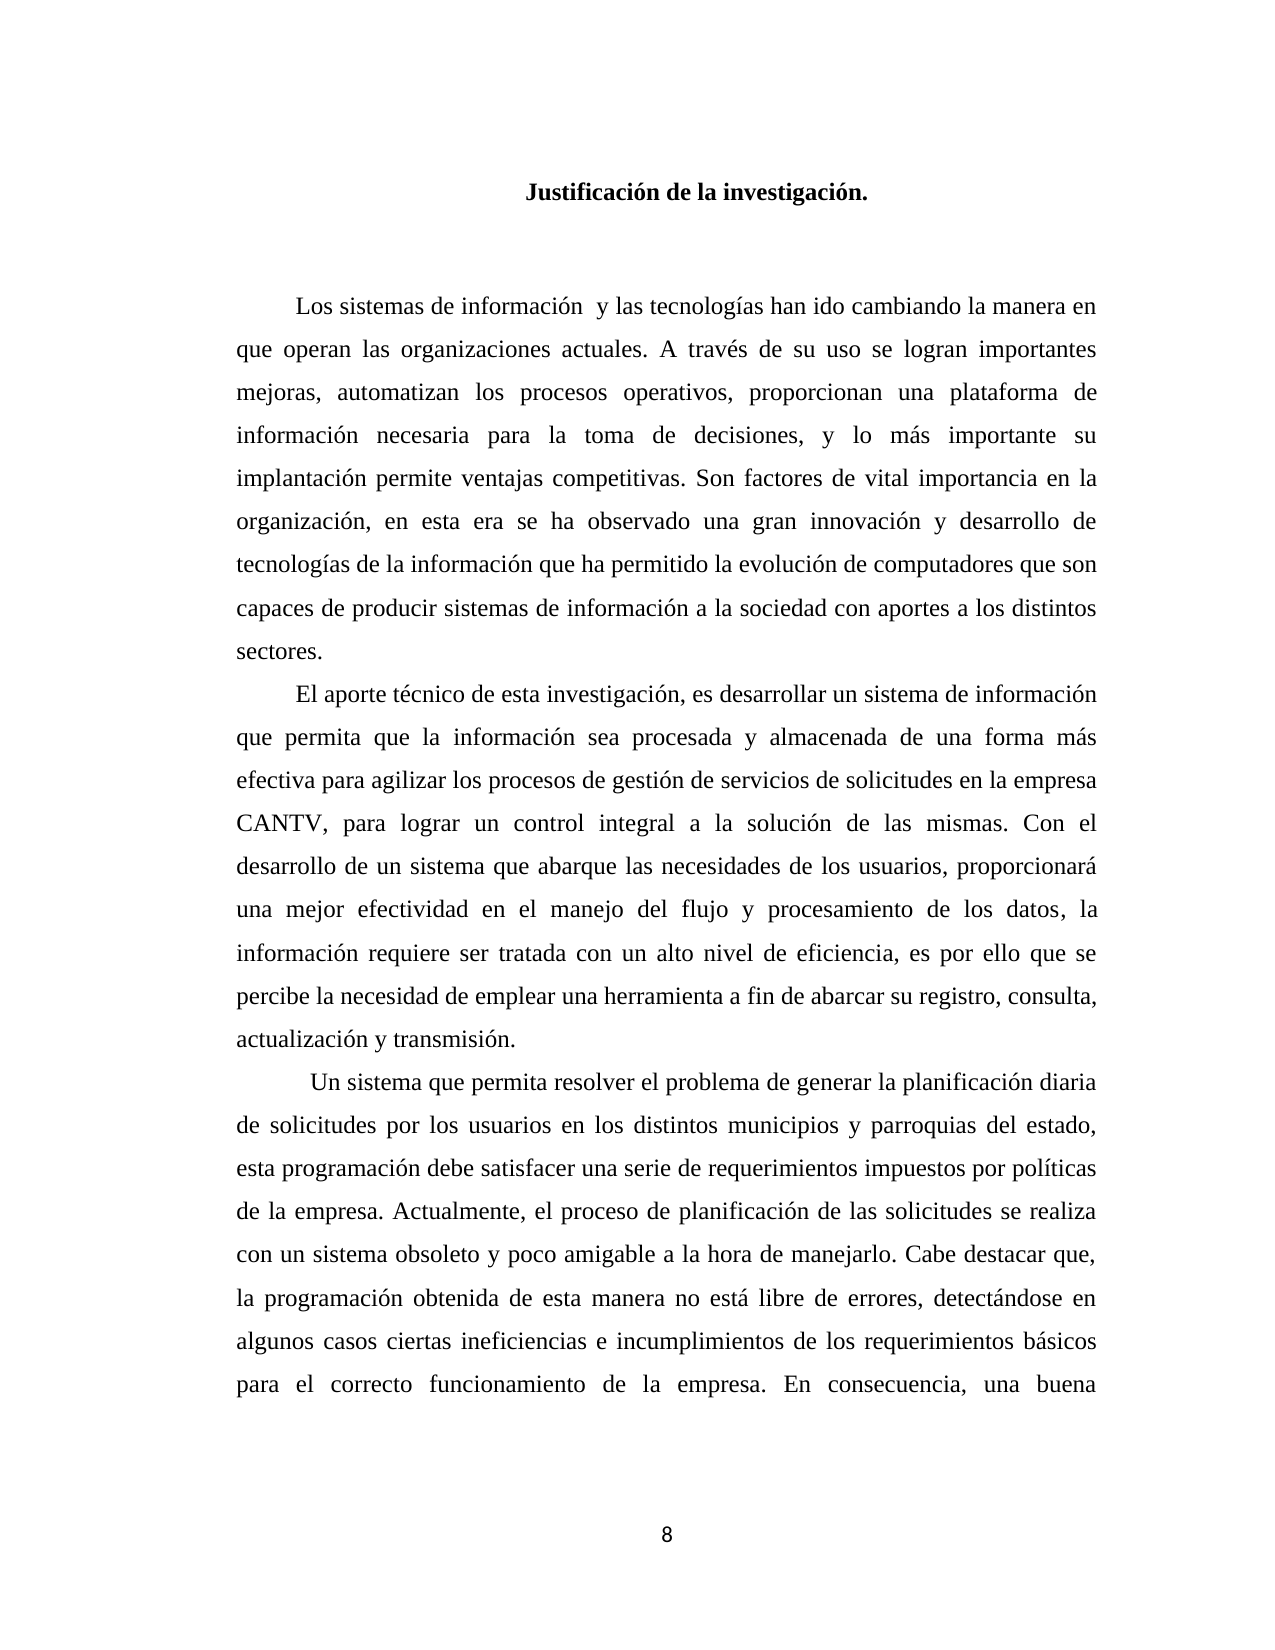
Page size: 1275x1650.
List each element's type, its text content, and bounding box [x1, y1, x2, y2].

text Justificación de la investigación. [295, 177, 1098, 206]
text El aporte técnico de esta investigación, es desarrollar un sistema de información que permita que la información sea procesada y almacenada de una forma más efectiva para agilizar los procesos de gestión de servicios de solicitudes en la empresa CANTV, para lograr un control integral a la solución de las mismas. Con el desarrollo de un sistema que abarque las necesidades de los usuarios, proporcionará una mejor efectividad en el manejo del flujo y procesamiento de los datos, la información requiere ser tratada con un alto nivel de eficiencia, es por ello que se percibe la necesidad de emplear una herramienta a fin de abarcar su registro, consulta, actualización y transmisión. [236, 679, 1098, 1053]
text Los sistemas de información y las tecnologías han ido cambiando la manera en que operan las organizaciones actuales. A través de su uso se logran importantes mejoras, automatizan los procesos operativos, proporcionan una plataforma de información necesaria para la toma de decisiones, y lo más importante su implantación permite ventajas competitivas. Son factores de vital importancia en la organización, en esta era se ha observado una gran innovación y desarrollo de tecnologías de la información que ha permitido la evolución de computadores que son capaces de producir sistemas de información a la sociedad con aportes a los distintos sectores. [236, 291, 1098, 664]
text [236, 1067, 1098, 1398]
